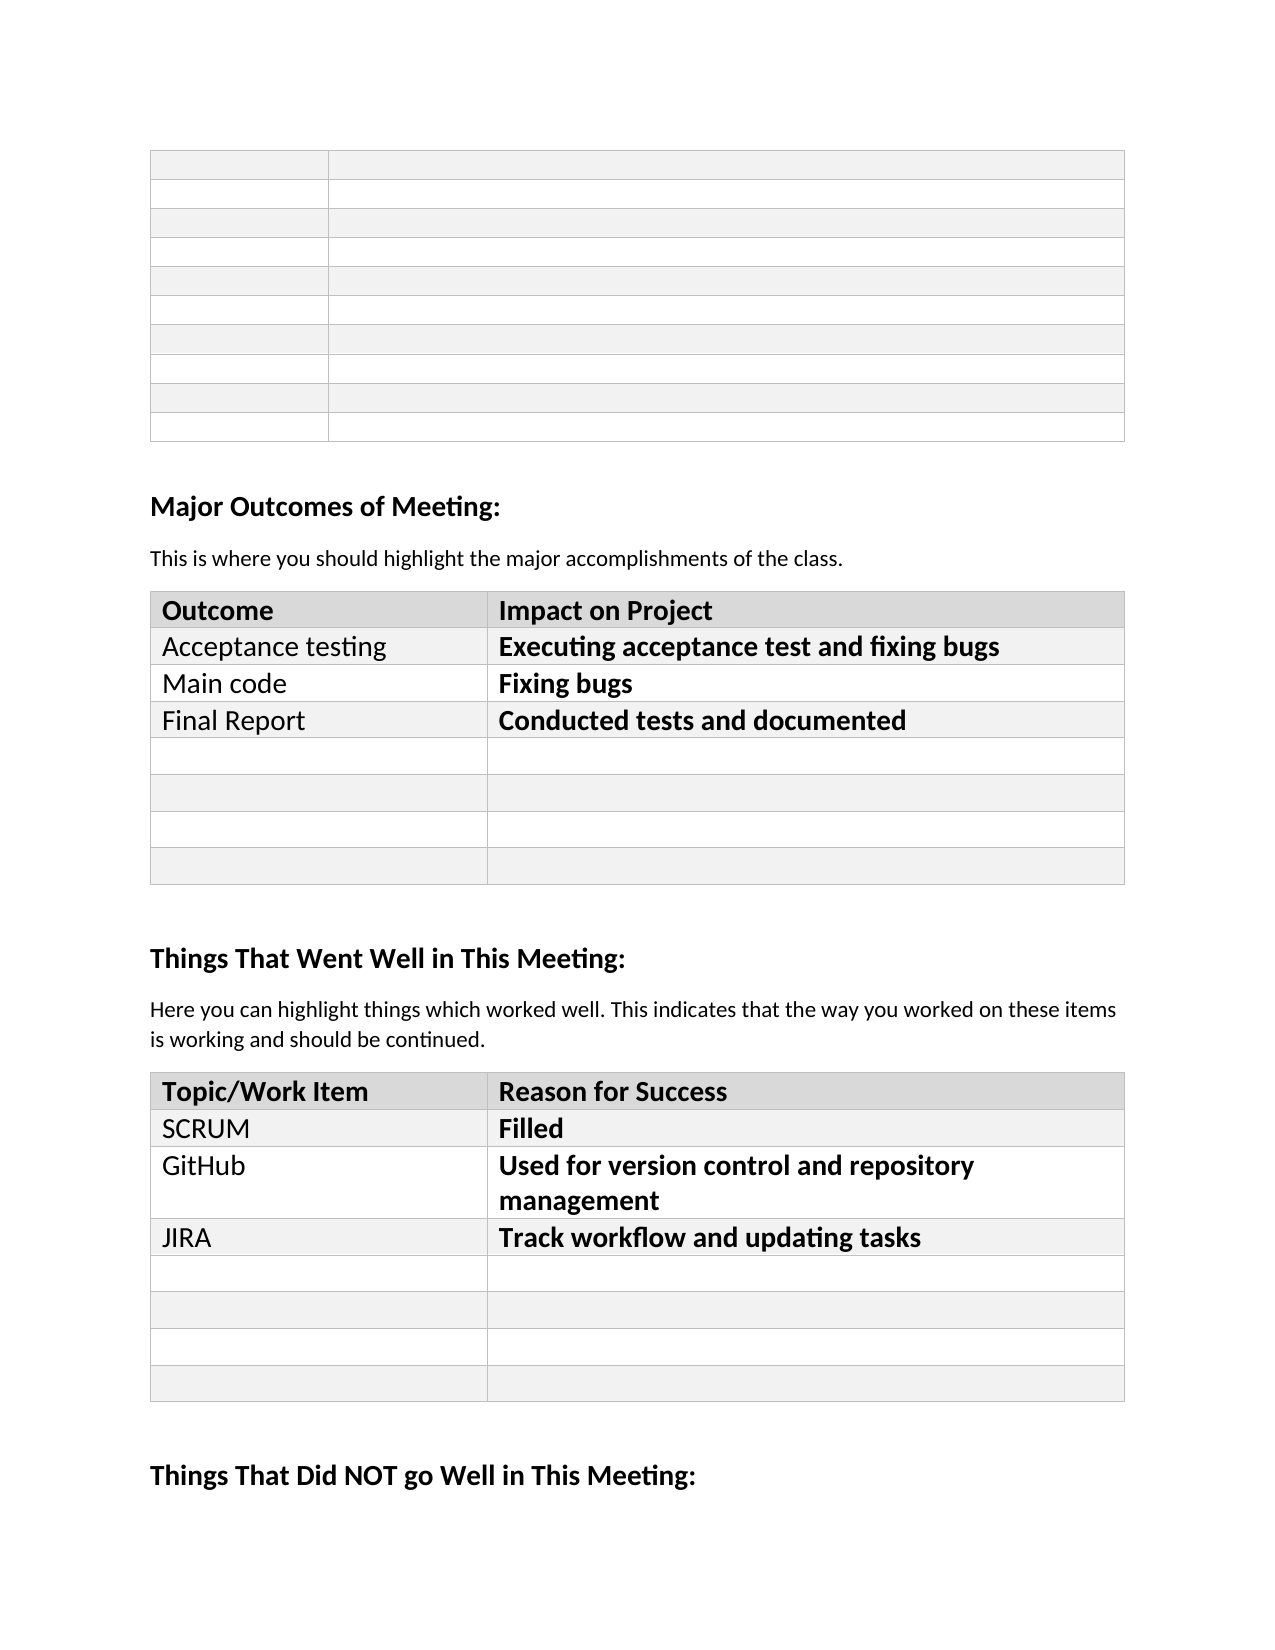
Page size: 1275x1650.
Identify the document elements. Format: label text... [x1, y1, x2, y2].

table_cell [488, 812, 1124, 847]
table_cell [151, 413, 328, 441]
table_cell [329, 267, 1124, 295]
table_header Outcome [151, 592, 487, 627]
table_cell JIRA [151, 1219, 487, 1254]
table_cell [151, 738, 487, 774]
table_cell Main code [151, 665, 487, 701]
table_cell Acceptance testing [151, 628, 487, 664]
table_cell [488, 1366, 1124, 1401]
table_cell [151, 1292, 487, 1328]
text Here you can highlight things which worked well. This indicates that the way you worked on these items is working and should be continued. [150, 995, 1125, 1053]
text Things That Went Well in This Meeting: [150, 940, 1125, 976]
table_header Impact on Project [488, 592, 1124, 627]
table_cell [151, 775, 487, 811]
table_cell [329, 325, 1124, 353]
table_cell [488, 1292, 1124, 1328]
text This is where you should highlight the major accomplishments of the class. [150, 544, 1125, 572]
table_cell [151, 355, 328, 382]
table_cell [329, 151, 1124, 179]
table_cell Fixing bugs [488, 665, 1124, 701]
table_cell [151, 384, 328, 412]
table_cell [329, 355, 1124, 382]
table_cell [488, 1329, 1124, 1364]
table_header Reason for Success [488, 1073, 1124, 1109]
table_cell [151, 267, 328, 295]
table_cell [488, 1256, 1124, 1291]
table_cell [329, 180, 1124, 208]
text Major Outcomes of Meeting: [150, 488, 1125, 524]
table_cell [329, 209, 1124, 237]
table_cell [151, 848, 487, 884]
table_cell GitHub [151, 1147, 487, 1218]
table_cell [151, 151, 328, 179]
table_cell Filled [488, 1110, 1124, 1146]
table_cell [151, 238, 328, 266]
table_cell Track workflow and updating tasks [488, 1219, 1124, 1254]
table_cell [151, 296, 328, 324]
table_header Topic/Work Item [151, 1073, 487, 1109]
table_cell [329, 413, 1124, 441]
table_cell SCRUM [151, 1110, 487, 1146]
table_cell [151, 1256, 487, 1291]
text Things That Did NOT go Well in This Meeting: [150, 1457, 1125, 1493]
table_cell Conducted tests and documented [488, 702, 1124, 737]
table_cell [151, 209, 328, 237]
table_cell [488, 775, 1124, 811]
table_cell [151, 1366, 487, 1401]
table_cell Executing acceptance test and fixing bugs [488, 628, 1124, 664]
table_cell [329, 296, 1124, 324]
table_cell [488, 738, 1124, 774]
table_cell [329, 238, 1124, 266]
table_cell Final Report [151, 702, 487, 737]
table_cell [488, 848, 1124, 884]
table_cell [151, 180, 328, 208]
table_cell [151, 812, 487, 847]
table_cell [329, 384, 1124, 412]
table_cell [151, 325, 328, 353]
table_cell Used for version control and repository management [488, 1147, 1124, 1218]
table_cell [151, 1329, 487, 1364]
